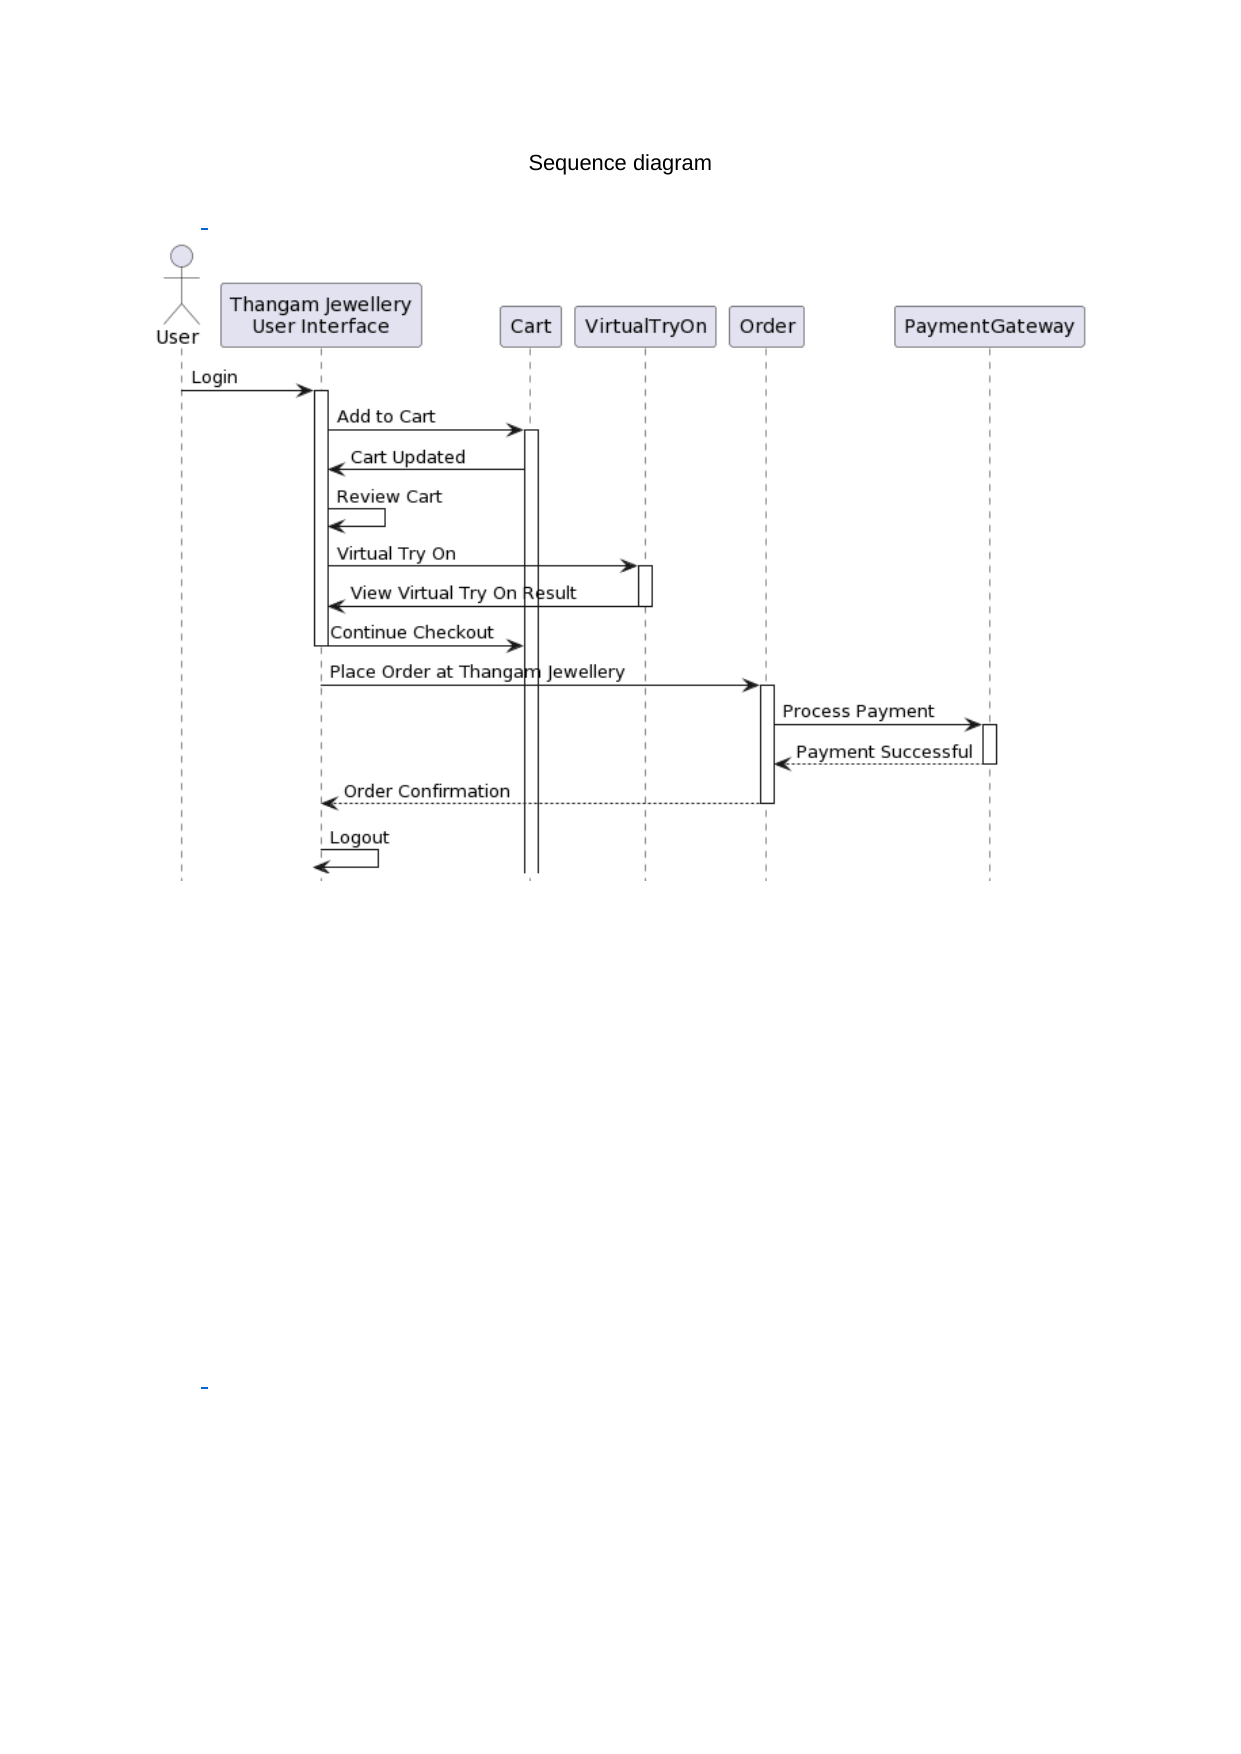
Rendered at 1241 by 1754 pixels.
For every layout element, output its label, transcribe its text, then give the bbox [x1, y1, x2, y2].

picture [150, 238, 1091, 881]
text Sequence diagram [150, 150, 1090, 175]
